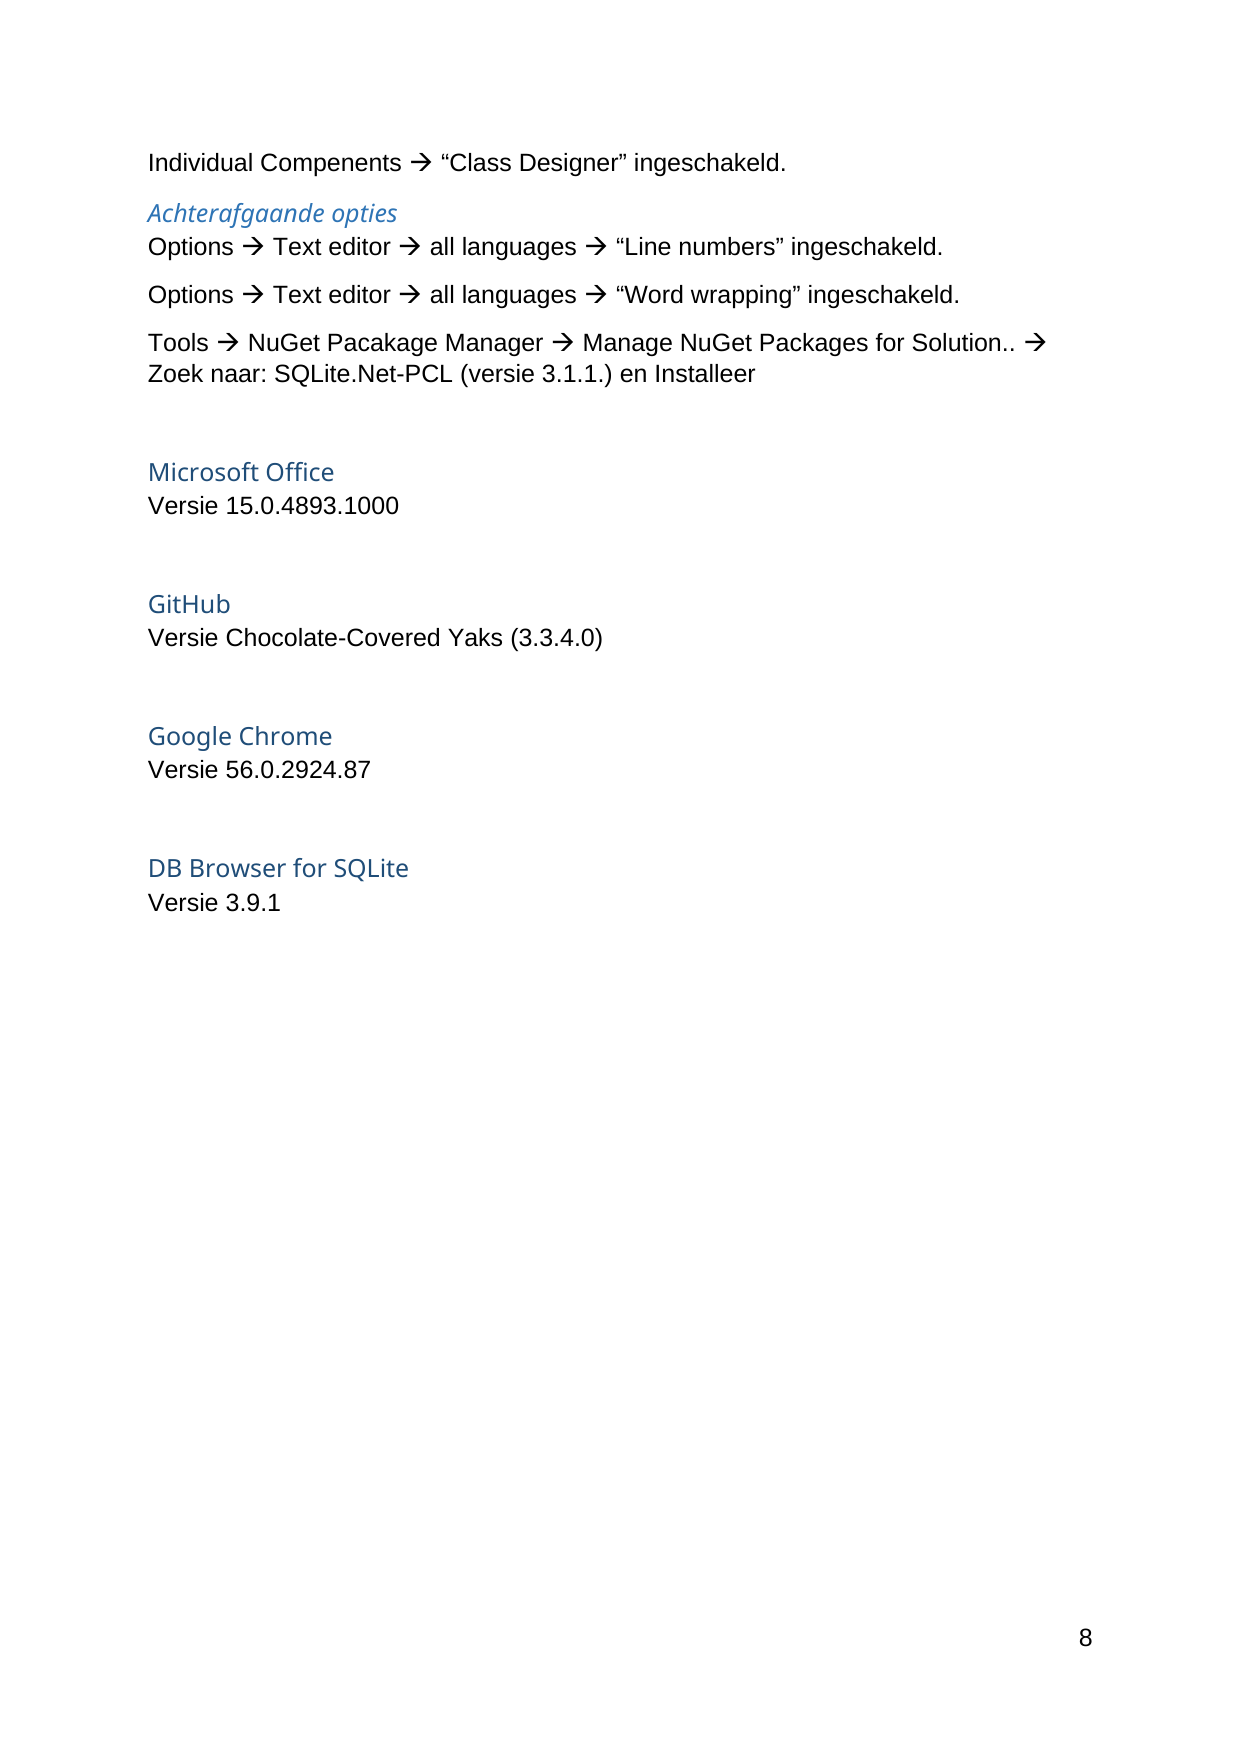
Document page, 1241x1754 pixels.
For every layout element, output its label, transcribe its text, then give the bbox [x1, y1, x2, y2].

text Versie 3.9.1 [148, 888, 1093, 916]
subtitle GitHub [148, 587, 1093, 621]
text Tools NuGet Pacakage Manager Manage NuGet Packages for Solution.. Zoek naar: SQLite.Net-PCL (versie 3.1.1.) en Installeer [148, 328, 1093, 388]
subtitle Microsoft Office [148, 454, 1093, 488]
text Versie 56.0.2924.87 [148, 756, 1093, 784]
text Individual Compenents “Class Designer” ingeschakeld. [148, 148, 1093, 176]
subtitle Google Chrome [148, 719, 1093, 753]
subtitle DB Browser for SQLite [148, 851, 1093, 885]
text Options Text editor all languages “Line numbers” ingeschakeld. [148, 232, 1093, 261]
text Options Text editor all languages “Word wrapping” ingeschakeld. [148, 280, 1093, 309]
text Versie 15.0.4893.1000 [148, 491, 1093, 520]
subtitle Achterafgaande opties [148, 195, 1093, 229]
text Versie Chocolate-Covered Yaks (3.3.4.0) [148, 623, 1093, 652]
